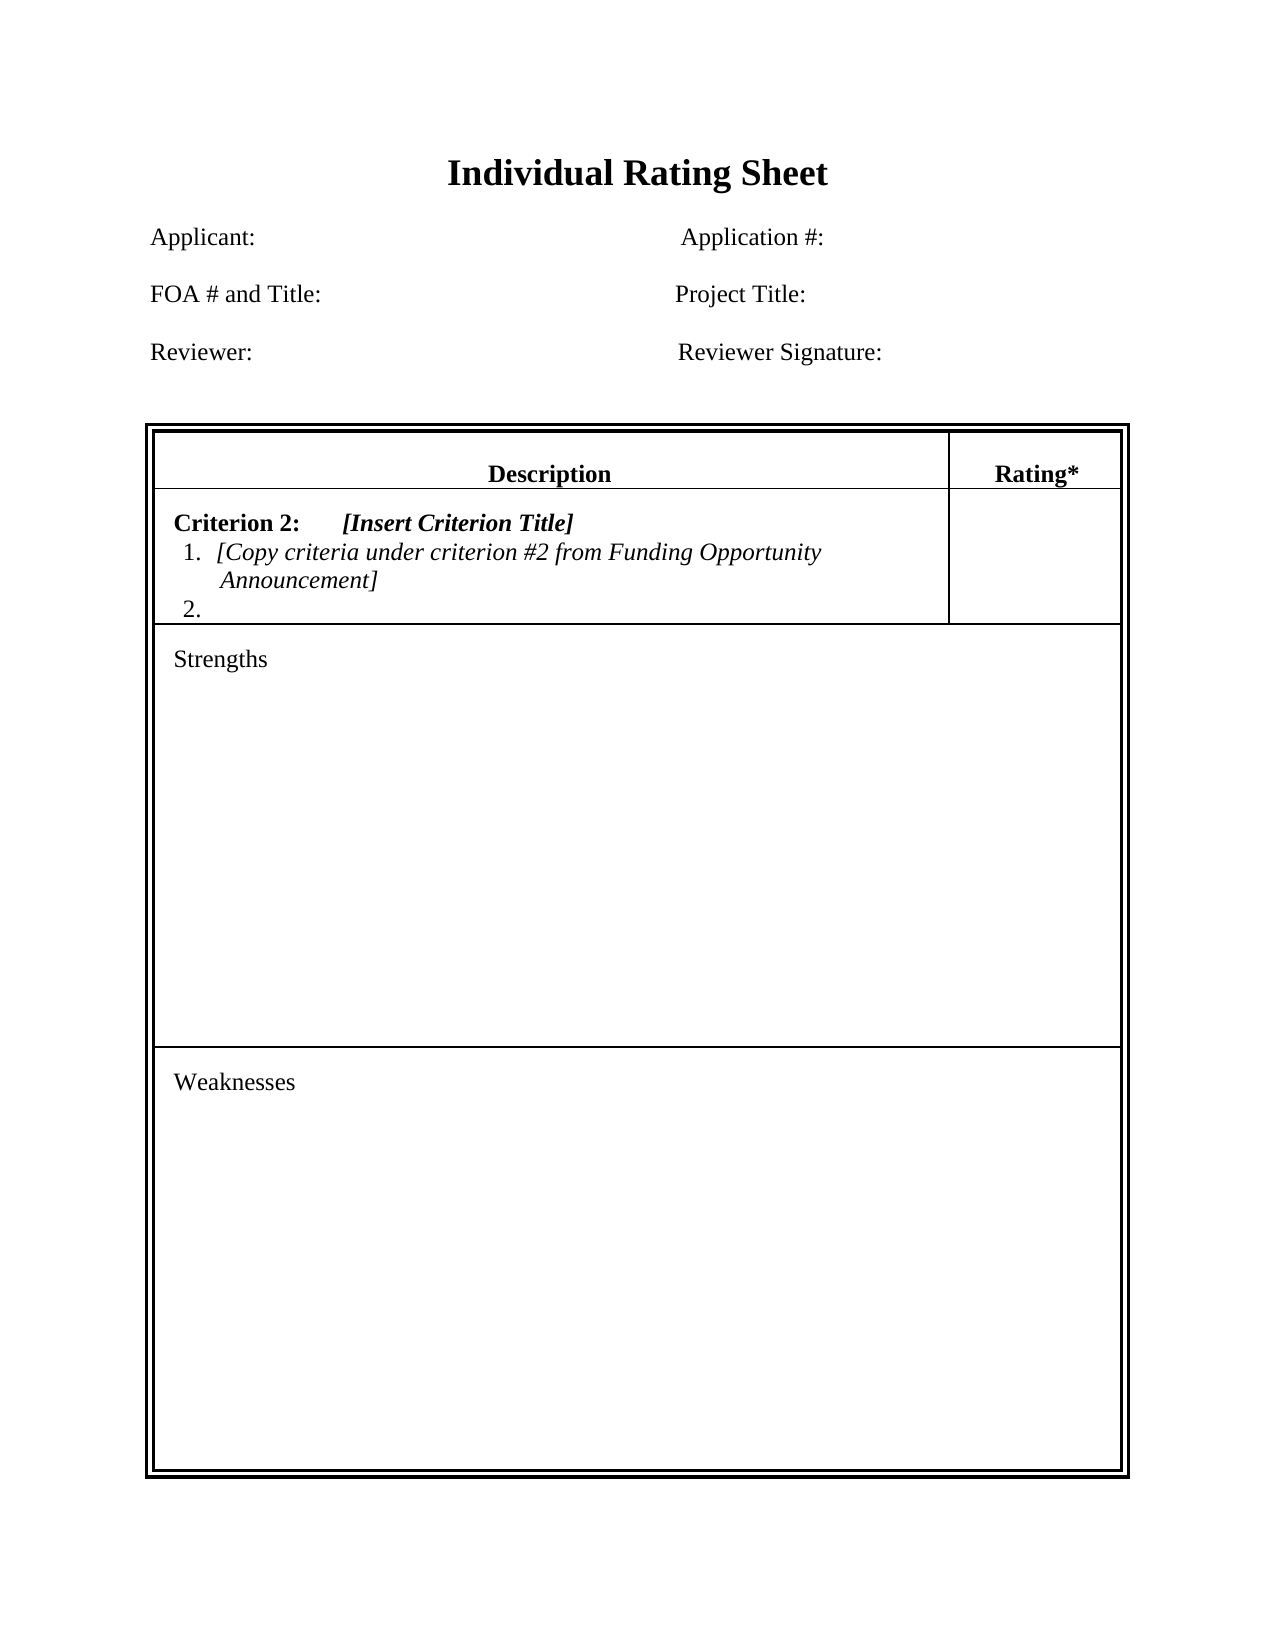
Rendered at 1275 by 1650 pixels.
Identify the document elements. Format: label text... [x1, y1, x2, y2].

text FOA # and Title: Project Title: [150, 279, 1125, 308]
table_header Description [150, 426, 949, 488]
table_cell [950, 489, 1120, 623]
text Individual Rating Sheet [150, 150, 1125, 193]
table_cell Weaknesses [155, 1048, 1120, 1469]
text Reviewer: Reviewer Signature: [150, 337, 1125, 366]
table_header Rating* [949, 426, 1125, 488]
text Applicant: Application #: [150, 222, 1125, 251]
table_cell Strengths [155, 625, 1120, 1046]
table_cell Criterion 2: [Insert Criterion Title] [Copy criteria under criterion #2 from Funding Opportunity Announcement] [155, 489, 948, 623]
